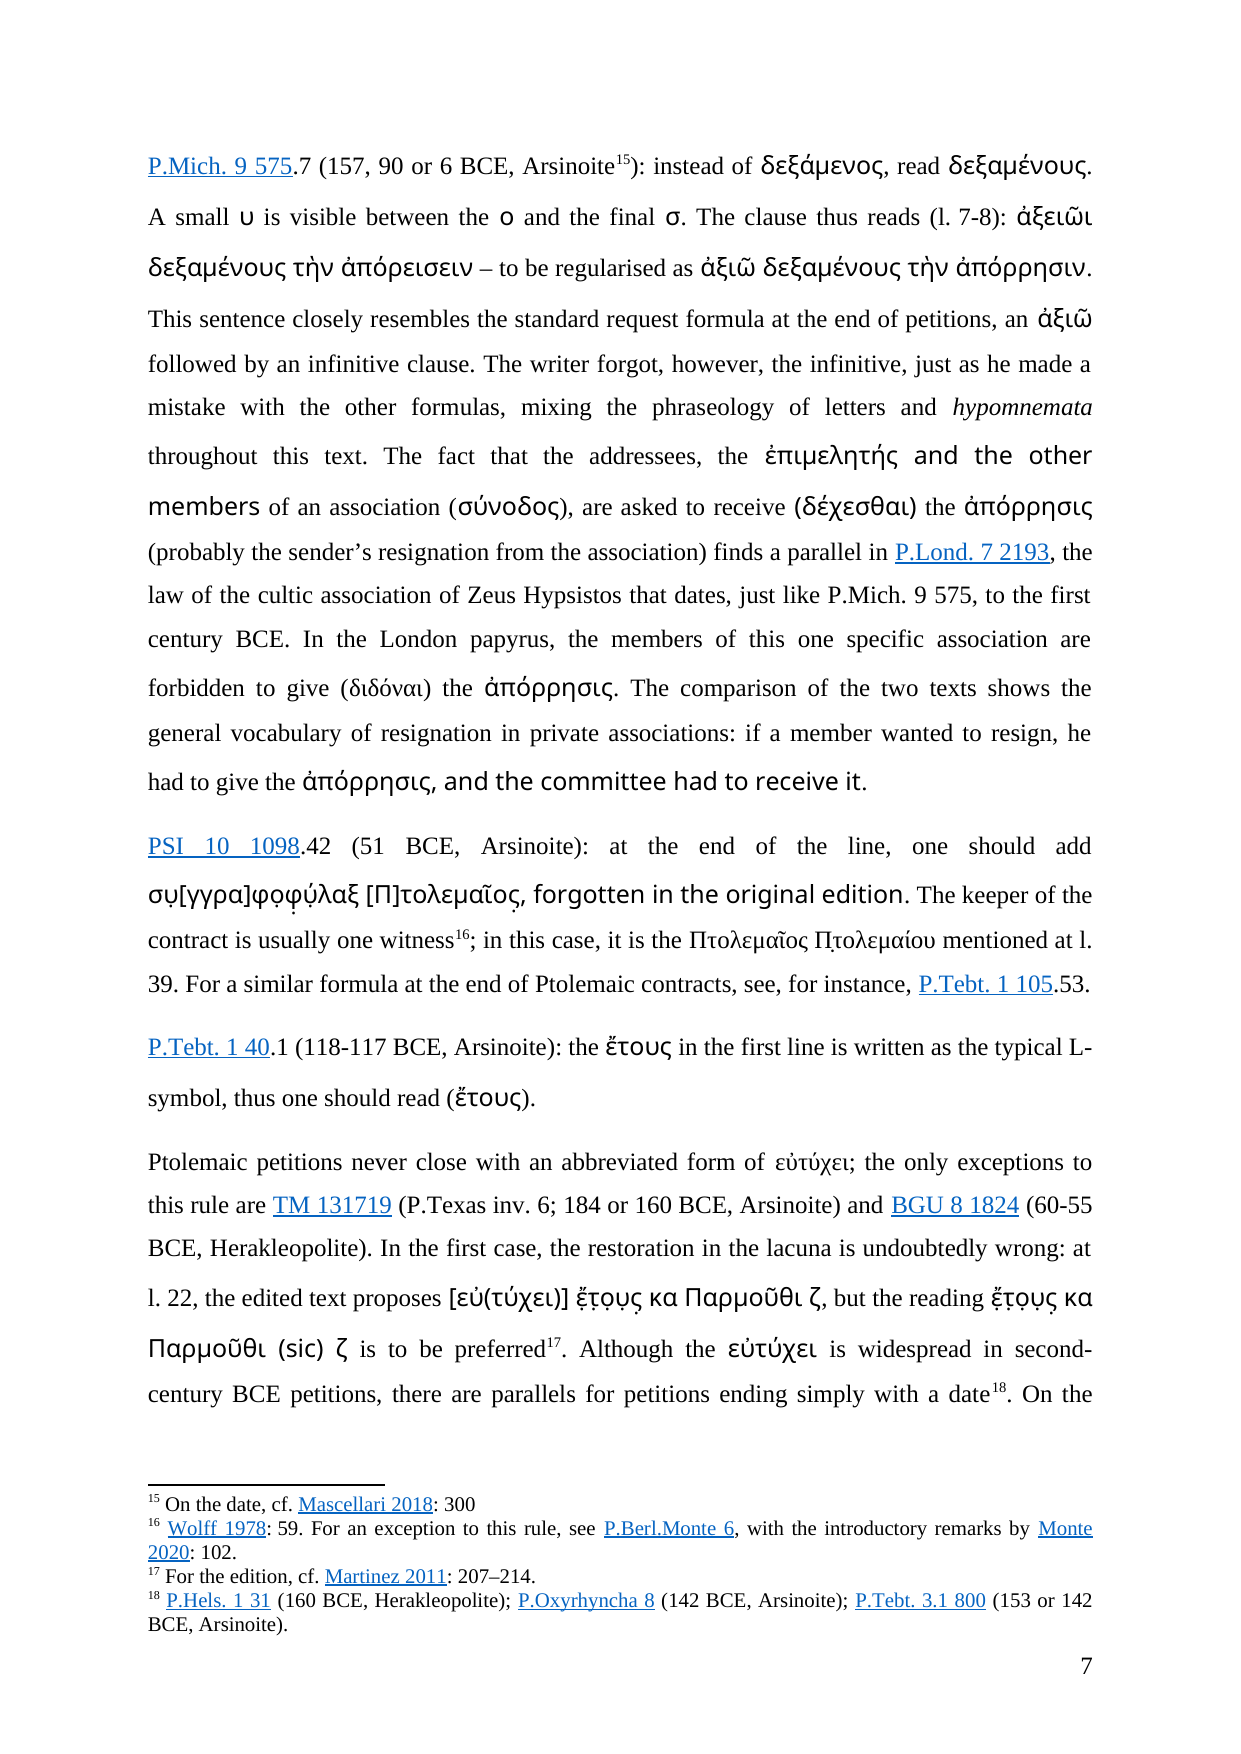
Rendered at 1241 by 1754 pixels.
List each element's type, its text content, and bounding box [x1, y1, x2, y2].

text PSI 10 1098.42 (51 BCE, Arsinoite): at the end of the line, one should add συ̣[γγρα]φο̣φ̣ύ̣λαξ [Π]τολεμαῖος̣, forgotten in the original edition. The keeper of the contract is usually one witness; in this case, it is the Πτολεμαῖος Π̣τολεμαίου mentioned at l. 39. For a similar formula at the end of Ptolemaic contracts, see, for instance, P.Tebt. 1 105.53. [148, 831, 1093, 997]
text P.Mich. 9 575.7 (157, 90 or 6 BCE, Arsinoite): instead of δεξάμενος, read δεξαμένους. A small υ is visible between the ο and the final σ. The clause thus reads (l. 7-8): ἀξειῶι δεξαμένους τὴν ἀπόρεισειν – to be regularised as ἀξιῶ δεξαμένους τὴν ἀπόρρησιν. This sentence closely resembles the standard request formula at the end of petitions, an ἀξιῶ followed by an infinitive clause. The writer forgot, however, the infinitive, just as he made a mistake with the other formulas, mixing the phraseology of letters and hypomnemata throughout this text. The fact that the addressees, the ἐπιμελητής and the other members of an association (σύνοδος), are asked to receive (δέχεσθαι) the ἀπόρρησις (probably the sender’s resignation from the association) finds a parallel in P.Lond. 7 2193, the law of the cultic association of Zeus Hypsistos that dates, just like P.Mich. 9 575, to the first century BCE. In the London papyrus, the members of this one specific association are forbidden to give (διδόναι) the ἀπόρρησις. The comparison of the two texts shows the general vocabulary of resignation in private associations: if a member wanted to resign, he had to give the ἀπόρρησις, and the committee had to receive it. [148, 148, 1093, 798]
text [148, 1147, 1093, 1407]
text P.Tebt. 1 40.1 (118-117 BCE, Arsinoite): the ἔτους in the first line is written as the typical L-symbol, thus one should read (ἔτους). [148, 1028, 1093, 1113]
